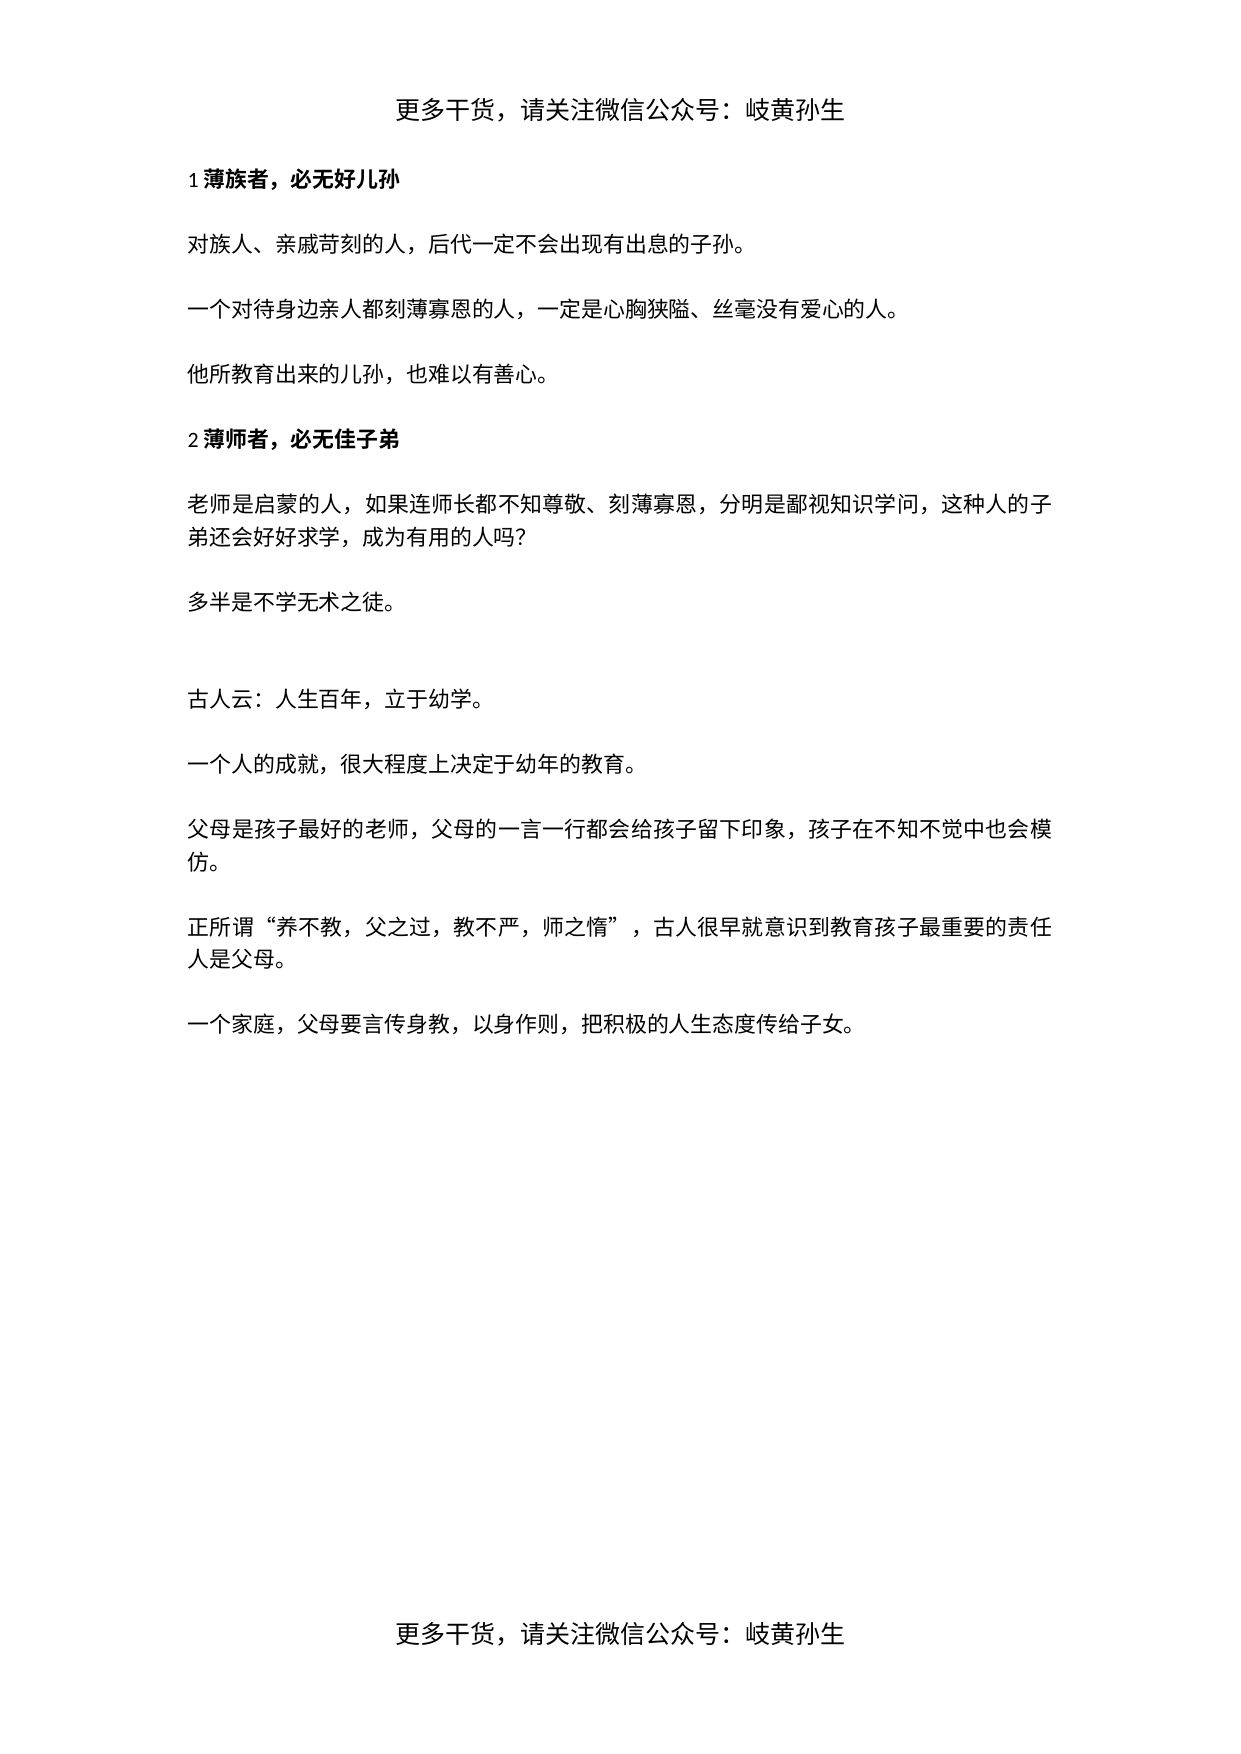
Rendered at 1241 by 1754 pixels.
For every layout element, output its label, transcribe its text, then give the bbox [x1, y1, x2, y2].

text 1薄族者，必无好儿孙 [187, 162, 1053, 194]
text 父母是孩子最好的老师，父母的一言一行都会给孩子留下印象，孩子在不知不觉中也会模仿。 [187, 812, 1053, 877]
text 对族人、亲戚苛刻的人，后代一定不会出现有出息的子孙。 [187, 227, 1053, 259]
text 古人云：人生百年，立于幼学。 [187, 682, 1053, 714]
text 一个家庭，父母要言传身教，以身作则，把积极的人生态度传给子女。 [187, 1007, 1053, 1039]
text 一个人的成就，很大程度上决定于幼年的教育。 [187, 747, 1053, 779]
text 老师是启蒙的人，如果连师长都不知尊敬、刻薄寡恩，分明是鄙视知识学问，这种人的子弟还会好好求学，成为有用的人吗？ [187, 487, 1053, 552]
text 他所教育出来的儿孙，也难以有善心。 [187, 357, 1053, 389]
text 正所谓“养不教，父之过，教不严，师之惰”，古人很早就意识到教育孩子最重要的责任人是父母。 [187, 909, 1053, 974]
text 一个对待身边亲人都刻薄寡恩的人，一定是心胸狭隘、丝毫没有爱心的人。 [187, 292, 1053, 324]
text 2薄师者，必无佳子弟 [187, 422, 1053, 454]
text 多半是不学无术之徒。 [187, 584, 1053, 617]
